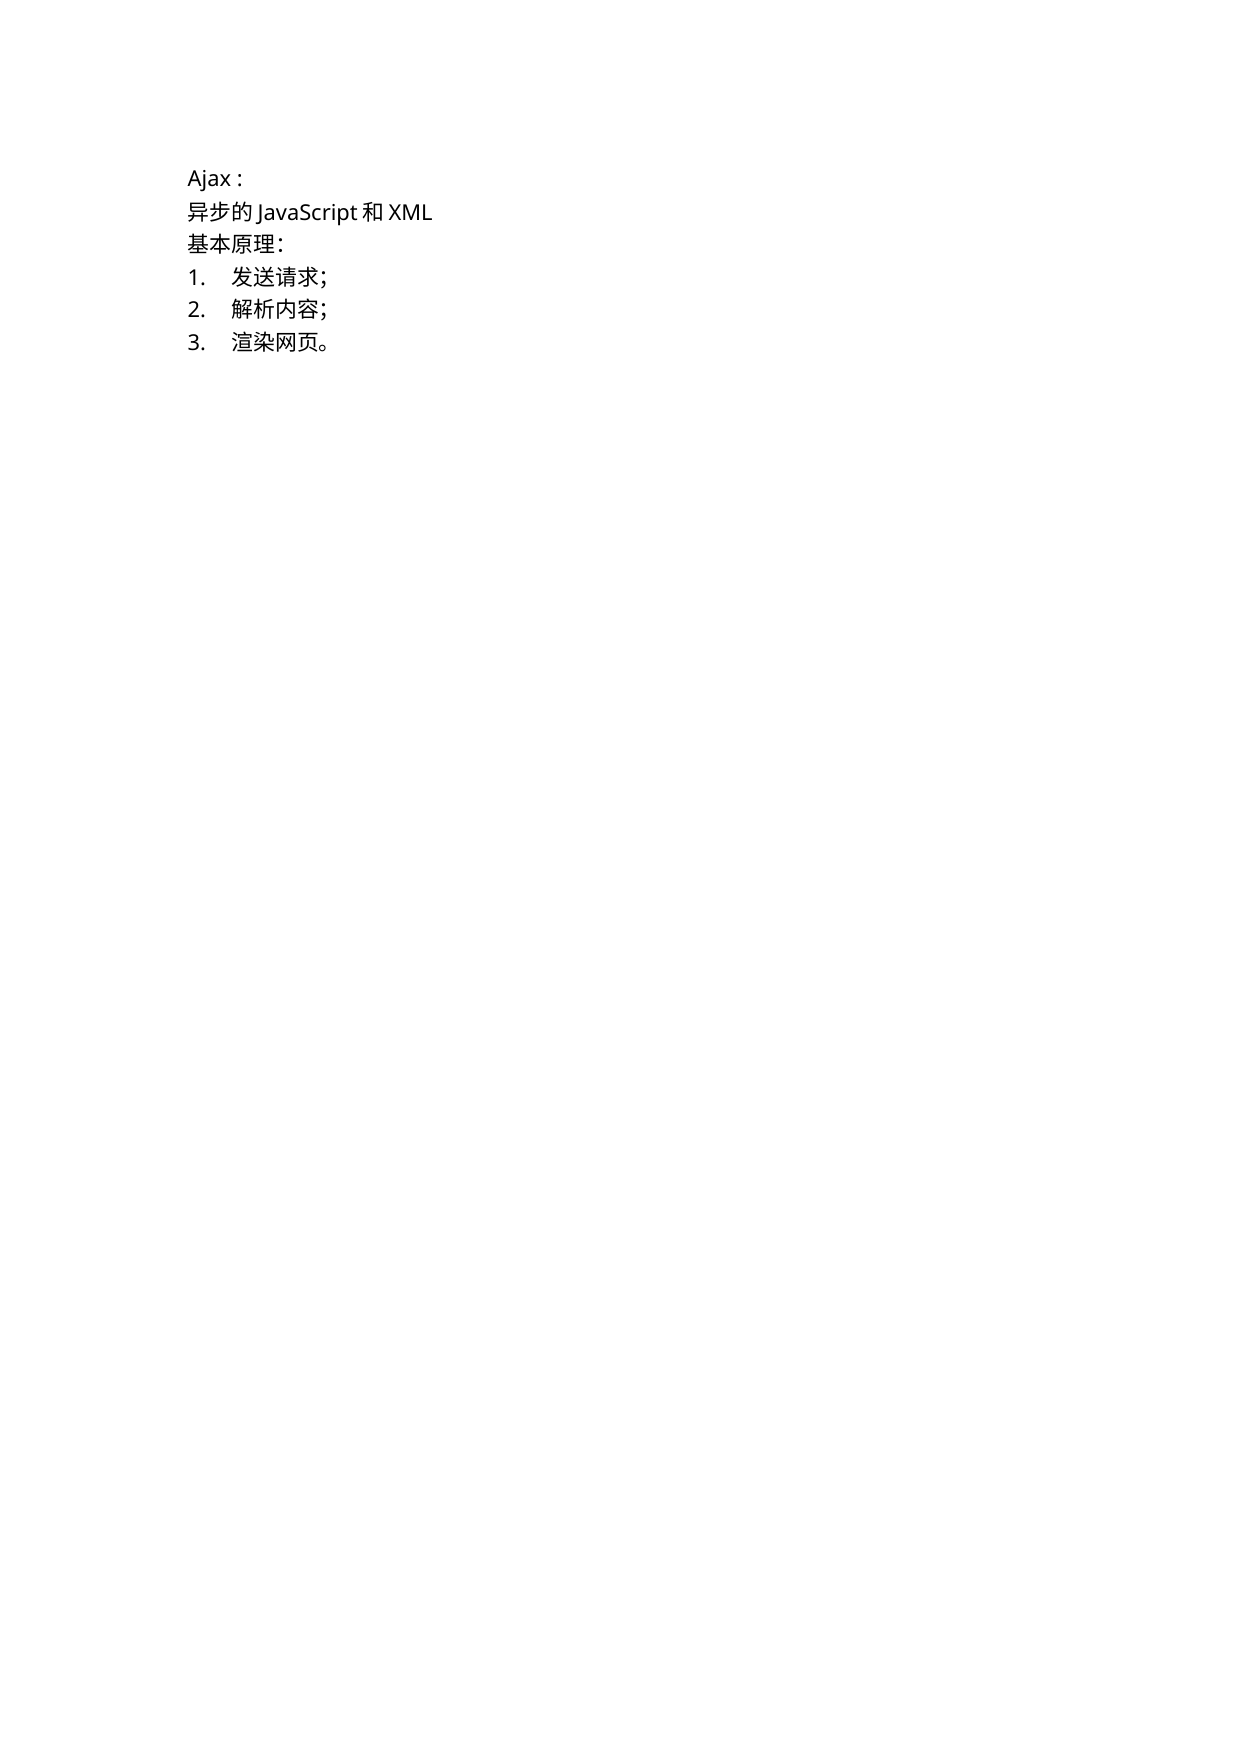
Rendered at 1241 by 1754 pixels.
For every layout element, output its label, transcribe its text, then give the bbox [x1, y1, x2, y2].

list 解析内容； [187, 292, 1053, 324]
text 基本原理： [187, 227, 1053, 259]
list 渲染网页。 [187, 324, 1053, 357]
text Ajax : [187, 162, 1053, 194]
text 异步的JavaScript和XML [187, 194, 1053, 227]
list 发送请求； [187, 259, 1053, 292]
